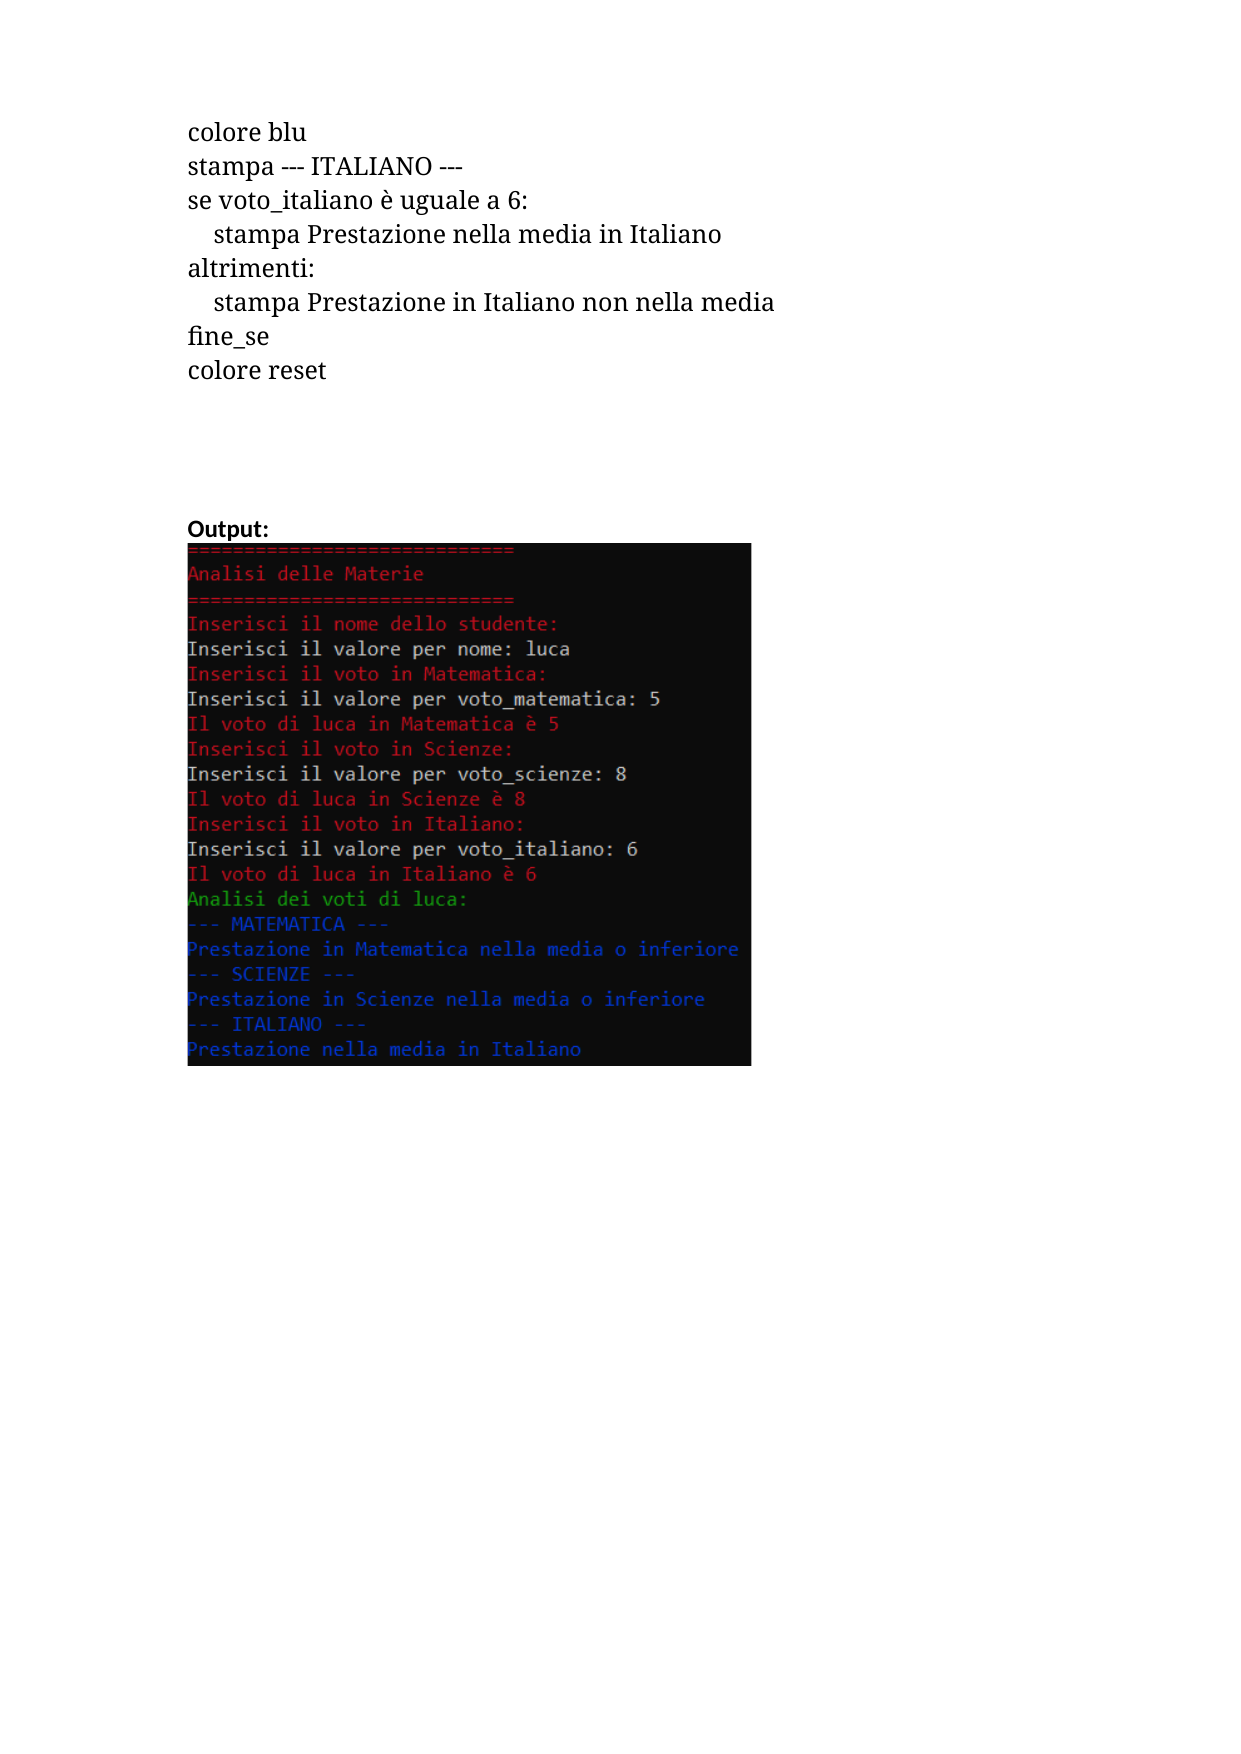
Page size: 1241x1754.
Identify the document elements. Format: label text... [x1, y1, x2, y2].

text colore blu [187, 114, 1053, 149]
text stampa --- ITALIANO --- [187, 149, 1053, 183]
picture [187, 543, 752, 1066]
text fine_se [187, 319, 1053, 353]
text stampa Prestazione nella media in Italiano [187, 217, 1053, 251]
text Output: [187, 513, 1053, 543]
text altrimenti: [187, 251, 1053, 285]
text se voto_italiano è uguale a 6: [187, 183, 1053, 217]
text stampa Prestazione in Italiano non nella media [187, 285, 1053, 319]
text colore reset [187, 353, 1053, 387]
